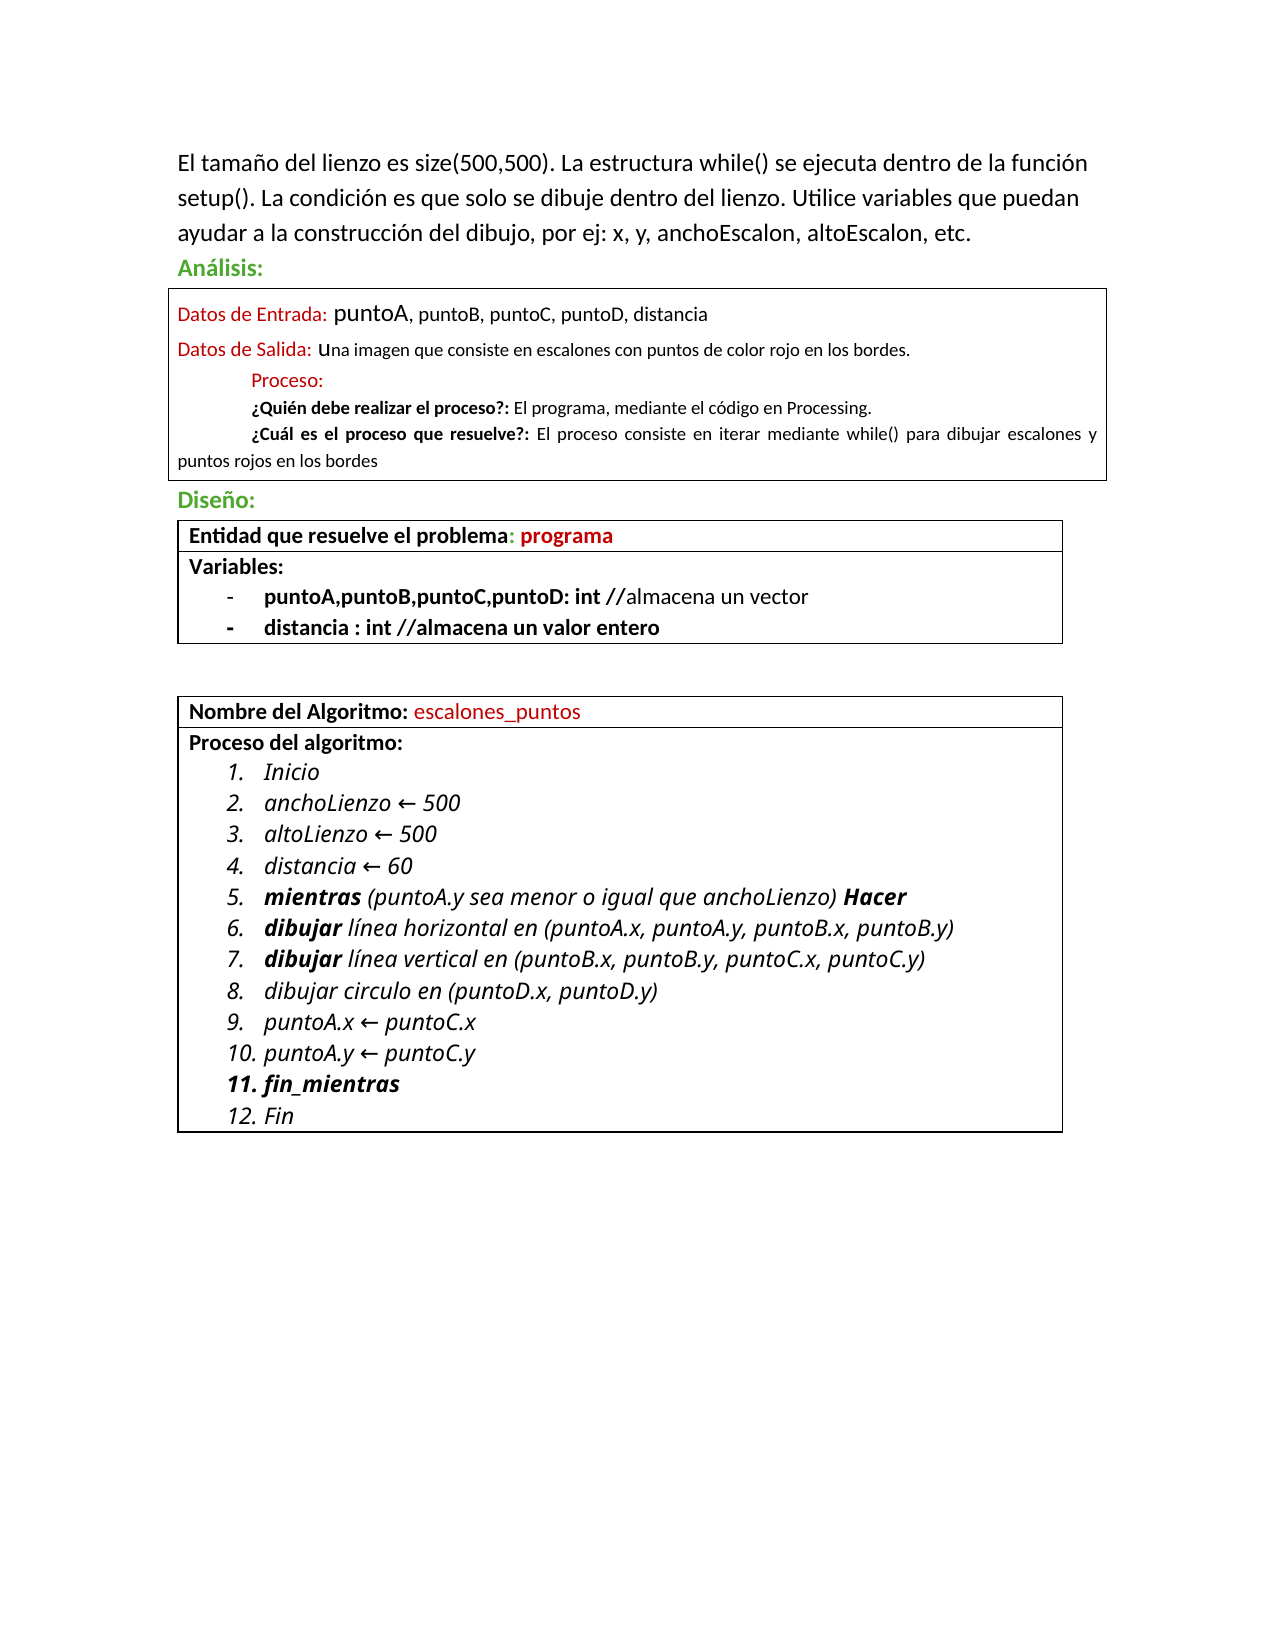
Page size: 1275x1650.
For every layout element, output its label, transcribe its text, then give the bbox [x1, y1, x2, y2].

text ¿Cuál es el proceso que resuelve?: El proceso consiste en iterar mediante while() para dibujar escalones y puntos rojos en los bordes [169, 413, 1106, 480]
table_cell Variables: puntoA,puntoB,puntoC,puntoD: int //almacena un vector distancia : int //almacena un valor entero [179, 552, 1062, 642]
text Datos de Entrada: puntoA, puntoB, puntoC, puntoD, distancia [169, 289, 1106, 323]
text El tamaño del lienzo es size(500,500). La estructura while() se ejecuta dentro de la función setup(). La condición es que solo se dibuje dentro del lienzo. Utilice variables que puedan ayudar a la construcción del dibujo, por ej: x, y, anchoEscalon, altoEscalon, etc. [177, 148, 1098, 248]
text Diseño: [177, 484, 1098, 515]
text ¿Quién debe realizar el proceso?: El programa, mediante el código en Processing. [169, 387, 1106, 413]
text Datos de Salida: una imagen que consiste en escalones con puntos de color rojo en los bordes. [169, 323, 1106, 358]
table_header Nombre del Algoritmo: escalones_puntos [179, 697, 1062, 727]
text Proceso: [169, 358, 1106, 387]
table_cell Proceso del algoritmo: Inicio anchoLienzo ← 500 altoLienzo ← 500 distancia ← 60 mientras (puntoA.y sea menor o igual que anchoLienzo) Hacer dibujar línea horizontal en (puntoA.x, puntoA.y, puntoB.x, puntoB.y) dibujar línea vertical en (puntoB.x, puntoB.y, puntoC.x, puntoC.y) dibujar circulo en (puntoD.x, puntoD.y) puntoA.x ← puntoC.x puntoA.y ← puntoC.y fin_mientras Fin [179, 728, 1062, 1131]
table_header Entidad que resuelve el problema: programa [179, 521, 1062, 551]
text Análisis: [177, 253, 1098, 283]
